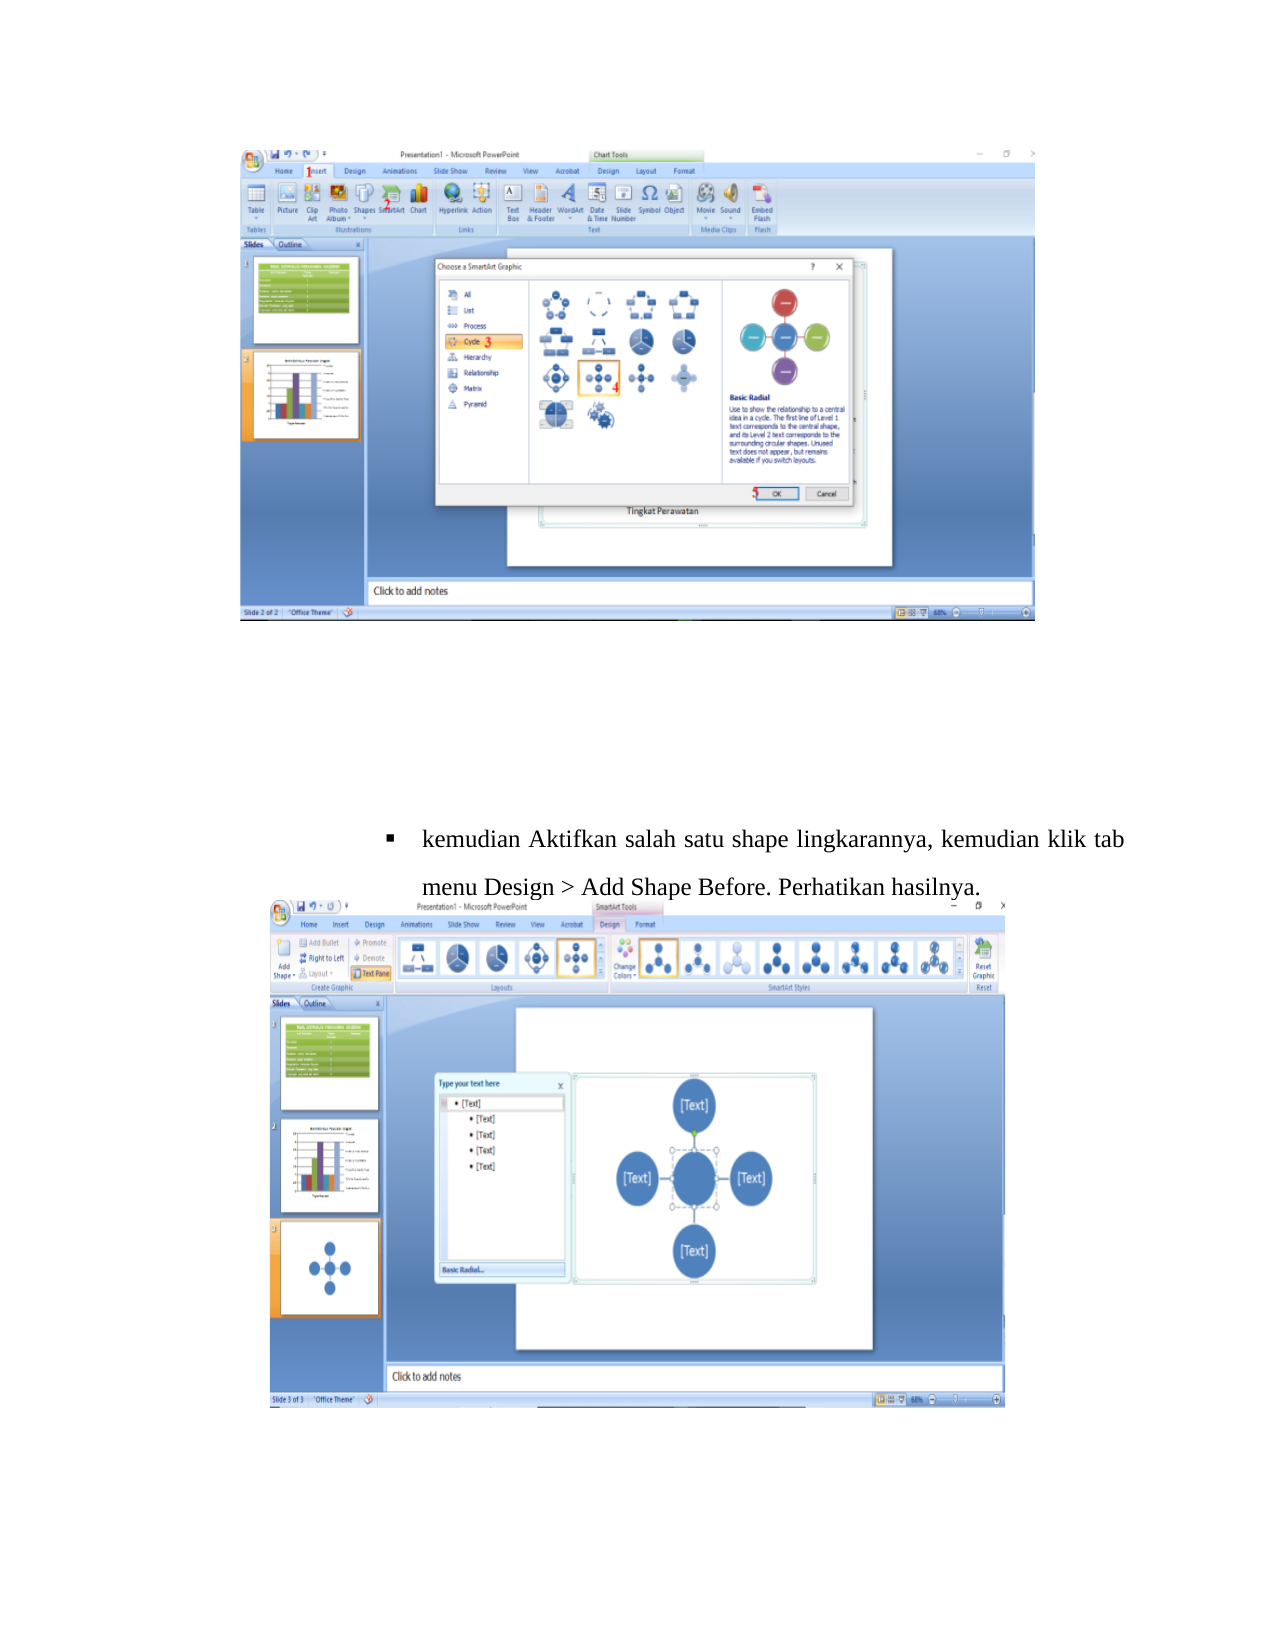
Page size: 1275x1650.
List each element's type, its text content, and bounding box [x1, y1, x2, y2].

picture [269, 900, 1006, 1408]
picture [240, 150, 1035, 621]
list kemudian Aktifkan salah satu shape lingkarannya, kemudian klik tab menu Design > Add Shape Before. Perhatikan hasilnya. [384, 805, 1125, 900]
